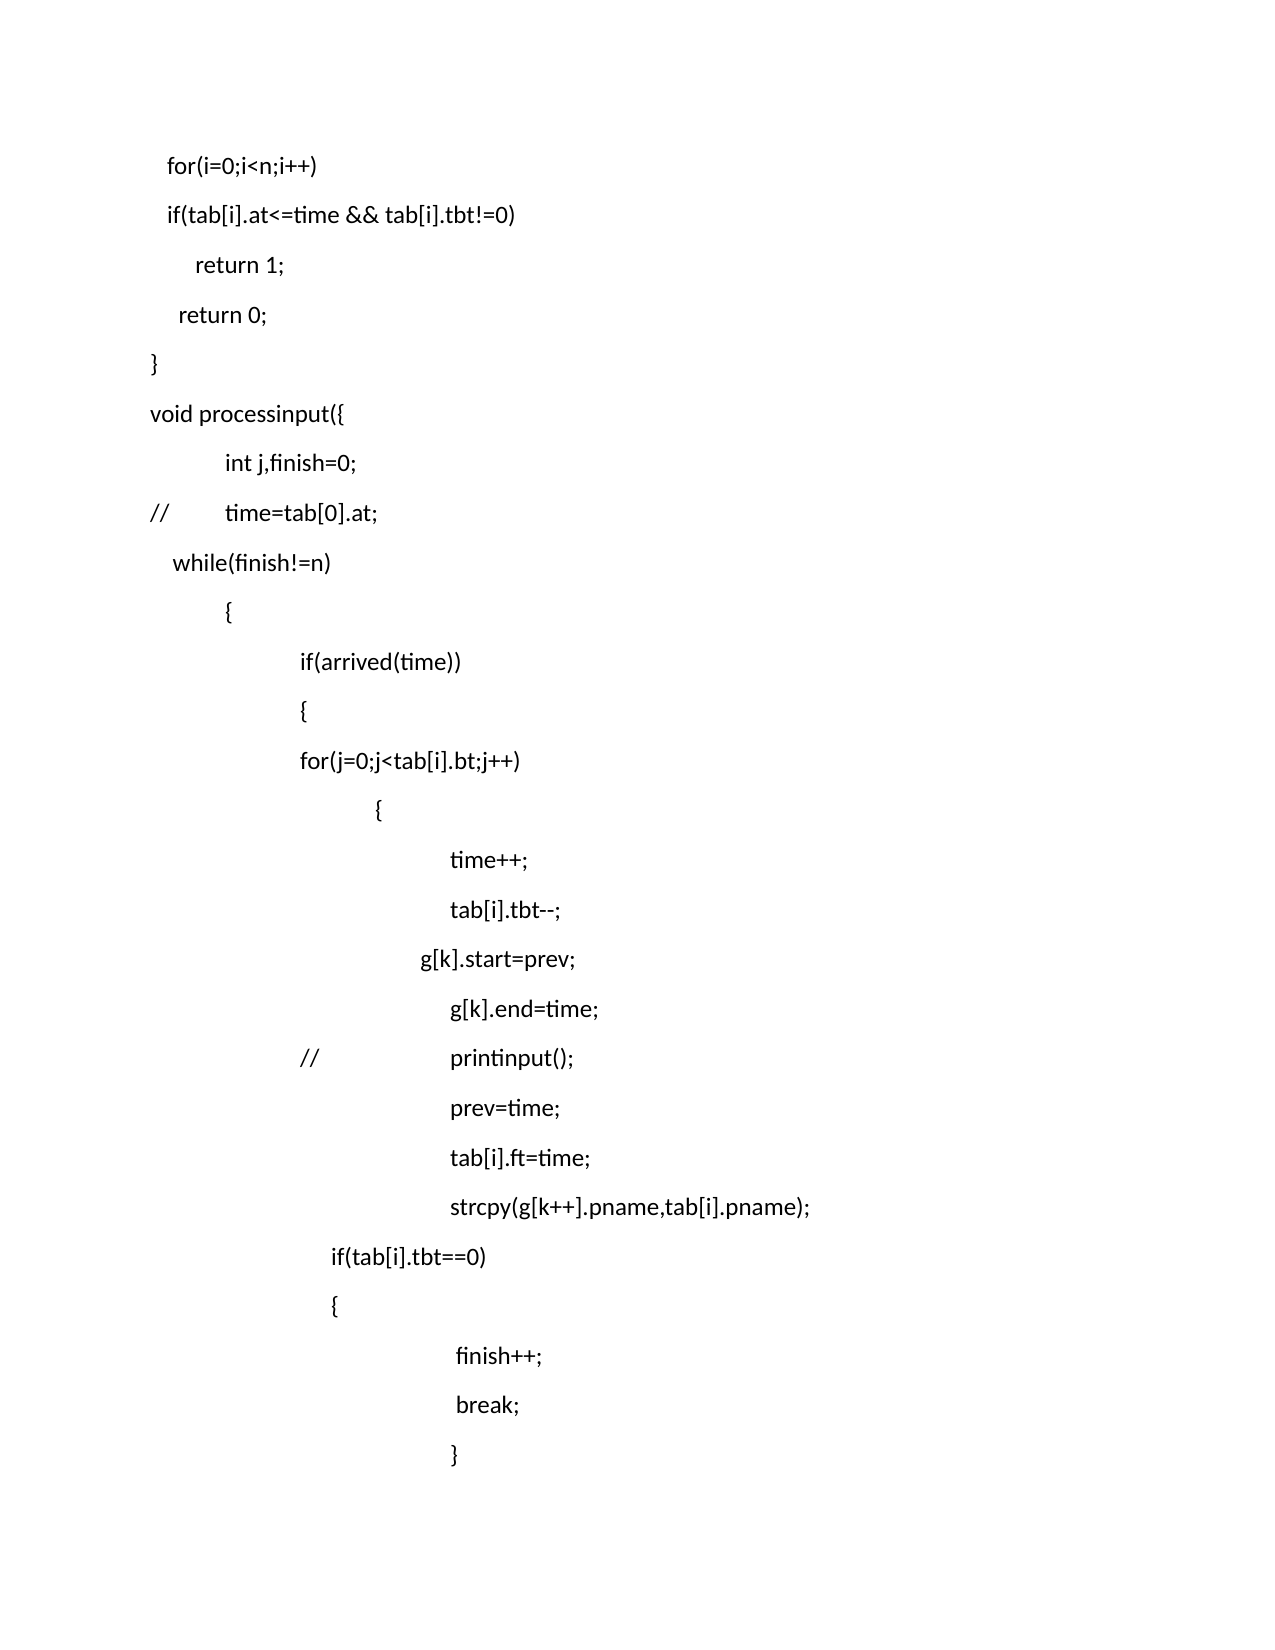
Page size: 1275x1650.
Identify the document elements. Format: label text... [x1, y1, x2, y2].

text for(i=0;i<n;i++) [150, 150, 1125, 181]
text tab[i].tbt--; [150, 894, 1125, 924]
text if(arrived(time)) [150, 646, 1125, 676]
text g[k].start=prev; [150, 943, 1125, 974]
text time++; [150, 844, 1125, 875]
text break; [150, 1389, 1125, 1420]
text // time=tab[0].at; [150, 497, 1125, 528]
text return 0; [150, 299, 1125, 329]
text prev=time; [150, 1092, 1125, 1123]
text return 1; [150, 249, 1125, 280]
text strcpy(g[k++].pname,tab[i].pname); [150, 1191, 1125, 1222]
text int j,finish=0; [150, 447, 1125, 478]
text { [150, 695, 1125, 726]
text { [150, 1290, 1125, 1321]
text void processinput({ [150, 398, 1125, 428]
text { [150, 794, 1125, 825]
text for(j=0;j<tab[i].bt;j++) [150, 745, 1125, 776]
text } [150, 348, 1125, 379]
text g[k].end=time; [150, 993, 1125, 1023]
text // printinput(); [150, 1042, 1125, 1073]
text finish++; [150, 1340, 1125, 1371]
text { [150, 596, 1125, 627]
text tab[i].ft=time; [150, 1142, 1125, 1172]
text if(tab[i].at<=time && tab[i].tbt!=0) [150, 199, 1125, 230]
text if(tab[i].tbt==0) [150, 1241, 1125, 1271]
text while(finish!=n) [150, 547, 1125, 577]
text } [150, 1439, 1125, 1470]
